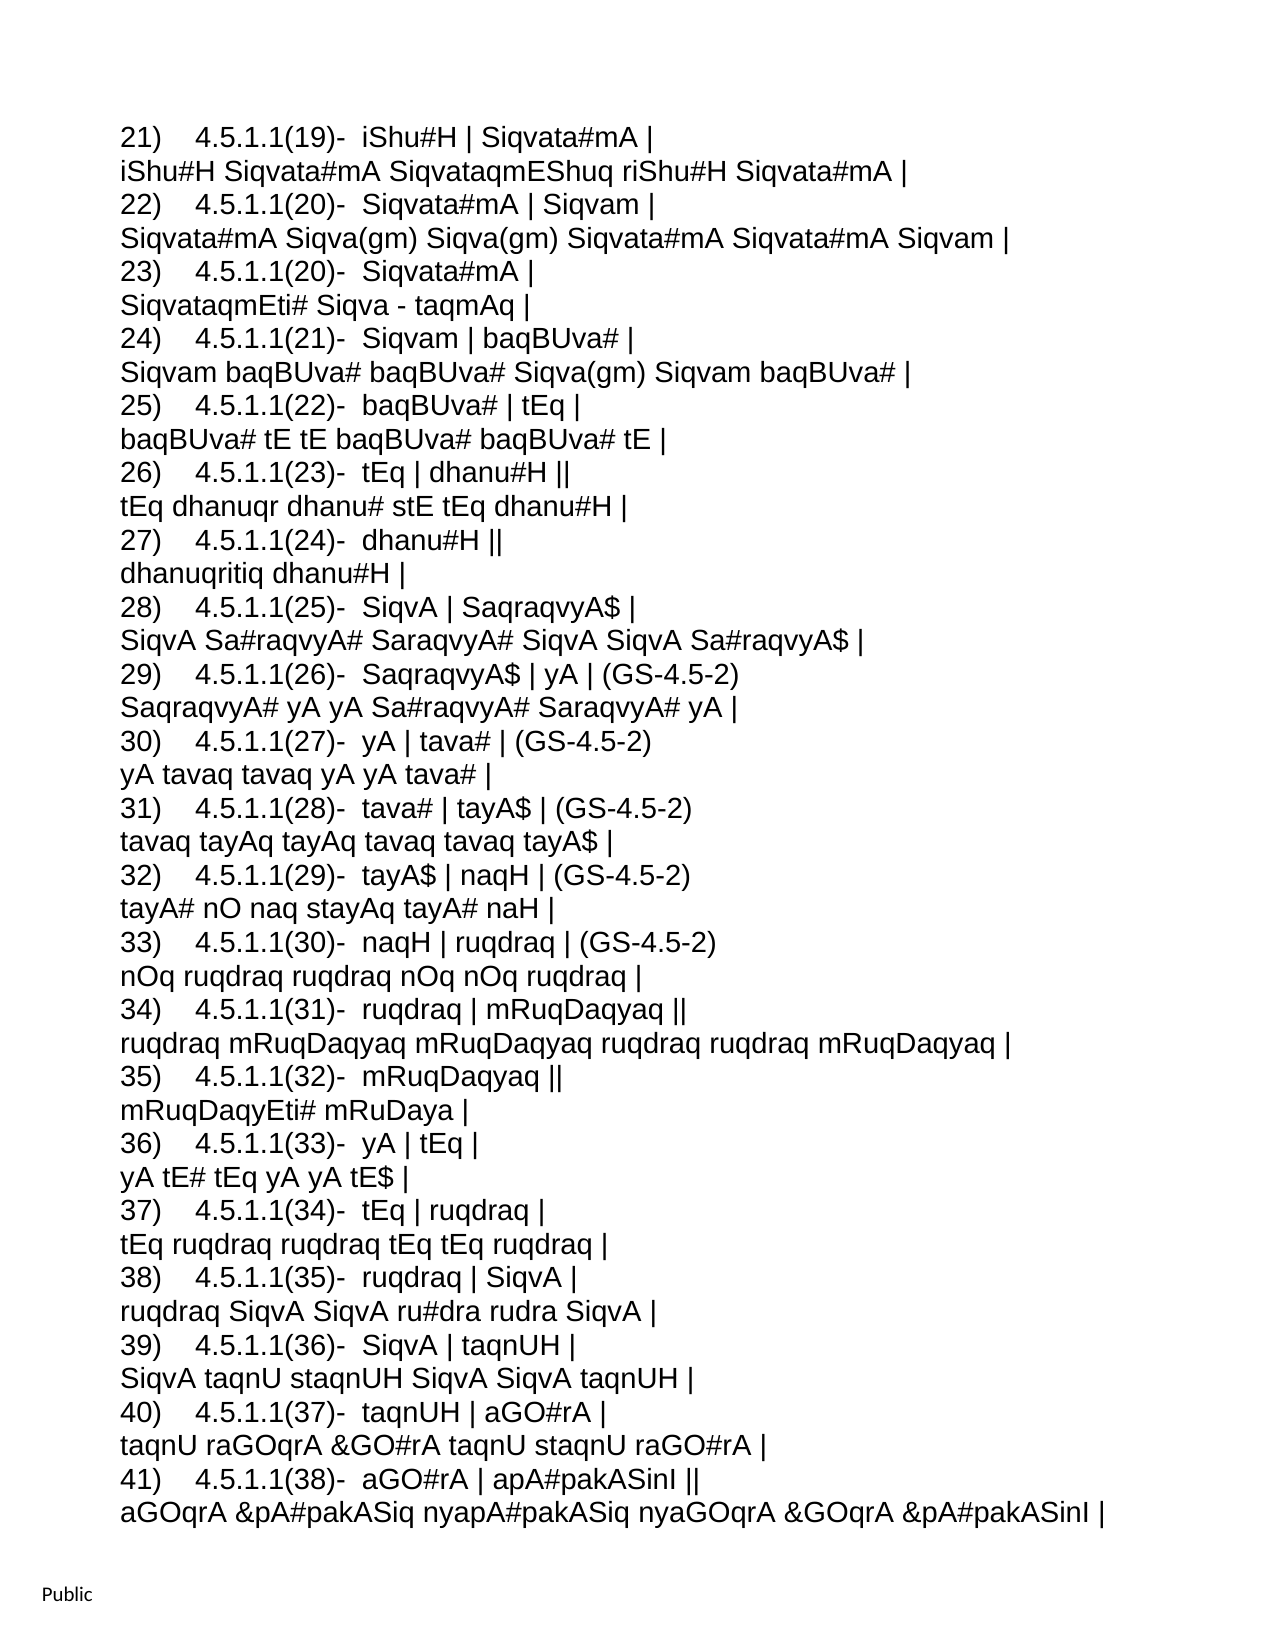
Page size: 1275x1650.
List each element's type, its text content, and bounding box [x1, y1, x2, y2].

text 30) 4.5.1.1(27)- yA | tava# | (GS-4.5-2) [120, 724, 1200, 757]
text ruqdraq SiqvA SiqvA ru#dra rudra SiqvA | [120, 1294, 1200, 1327]
text dhanuqritiq dhanu#H | [120, 556, 1200, 589]
text 36) 4.5.1.1(33)- yA | tEq | [120, 1126, 1200, 1160]
text 31) 4.5.1.1(28)- tava# | tayA$ | (GS-4.5-2) [120, 791, 1200, 824]
text tEq dhanuqr dhanu# stE tEq dhanu#H | [120, 489, 1200, 522]
text SaqraqvyA# yA yA Sa#raqvyA# SaraqvyA# yA | [120, 690, 1200, 724]
text 24) 4.5.1.1(21)- Siqvam | baqBUva# | [120, 321, 1200, 355]
text 38) 4.5.1.1(35)- ruqdraq | SiqvA | [120, 1260, 1200, 1294]
text 28) 4.5.1.1(25)- SiqvA | SaqraqvyA$ | [120, 589, 1200, 623]
text yA tavaq tavaq yA yA tava# | [120, 757, 1200, 791]
text nOq ruqdraq ruqdraq nOq nOq ruqdraq | [120, 958, 1200, 992]
text baqBUva# tE tE baqBUva# baqBUva# tE | [120, 422, 1200, 455]
text iShu#H Siqvata#mA SiqvataqmEShuq riShu#H Siqvata#mA | [120, 153, 1200, 187]
text taqnU raGOqrA &GO#rA taqnU staqnU raGO#rA | [120, 1428, 1200, 1462]
text SiqvataqmEti# Siqva - taqmAq | [120, 288, 1200, 321]
text SiqvA Sa#raqvyA# SaraqvyA# SiqvA SiqvA Sa#raqvyA$ | [120, 623, 1200, 657]
text tavaq tayAq tayAq tavaq tavaq tayA$ | [120, 824, 1200, 858]
text 22) 4.5.1.1(20)- Siqvata#mA | Siqvam | [120, 187, 1200, 221]
text aGOqrA &pA#pakASiq nyapA#pakASiq nyaGOqrA &GOqrA &pA#pakASinI | [120, 1495, 1200, 1529]
text 39) 4.5.1.1(36)- SiqvA | taqnUH | [120, 1327, 1200, 1361]
text tEq ruqdraq ruqdraq tEq tEq ruqdraq | [120, 1227, 1200, 1260]
text 34) 4.5.1.1(31)- ruqdraq | mRuqDaqyaq || [120, 992, 1200, 1026]
text tayA# nO naq stayAq tayA# naH | [120, 891, 1200, 925]
text 29) 4.5.1.1(26)- SaqraqvyA$ | yA | (GS-4.5-2) [120, 657, 1200, 690]
text yA tE# tEq yA yA tE$ | [120, 1160, 1200, 1193]
text 21) 4.5.1.1(19)- iShu#H | Siqvata#mA | [120, 120, 1200, 153]
text 27) 4.5.1.1(24)- dhanu#H || [120, 522, 1200, 556]
text 41) 4.5.1.1(38)- aGO#rA | apA#pakASinI || [120, 1462, 1200, 1495]
text Siqvam baqBUva# baqBUva# Siqva(gm) Siqvam baqBUva# | [120, 355, 1200, 388]
text ruqdraq mRuqDaqyaq mRuqDaqyaq ruqdraq ruqdraq mRuqDaqyaq | [120, 1026, 1200, 1059]
text 25) 4.5.1.1(22)- baqBUva# | tEq | [120, 388, 1200, 422]
text 32) 4.5.1.1(29)- tayA$ | naqH | (GS-4.5-2) [120, 858, 1200, 891]
text 33) 4.5.1.1(30)- naqH | ruqdraq | (GS-4.5-2) [120, 925, 1200, 958]
text 37) 4.5.1.1(34)- tEq | ruqdraq | [120, 1193, 1200, 1227]
text Siqvata#mA Siqva(gm) Siqva(gm) Siqvata#mA Siqvata#mA Siqvam | [120, 221, 1200, 254]
text mRuqDaqyEti# mRuDaya | [120, 1093, 1200, 1126]
text SiqvA taqnU staqnUH SiqvA SiqvA taqnUH | [120, 1361, 1200, 1394]
text 26) 4.5.1.1(23)- tEq | dhanu#H || [120, 455, 1200, 489]
text 23) 4.5.1.1(20)- Siqvata#mA | [120, 254, 1200, 288]
text 40) 4.5.1.1(37)- taqnUH | aGO#rA | [120, 1394, 1200, 1428]
text 35) 4.5.1.1(32)- mRuqDaqyaq || [120, 1059, 1200, 1093]
